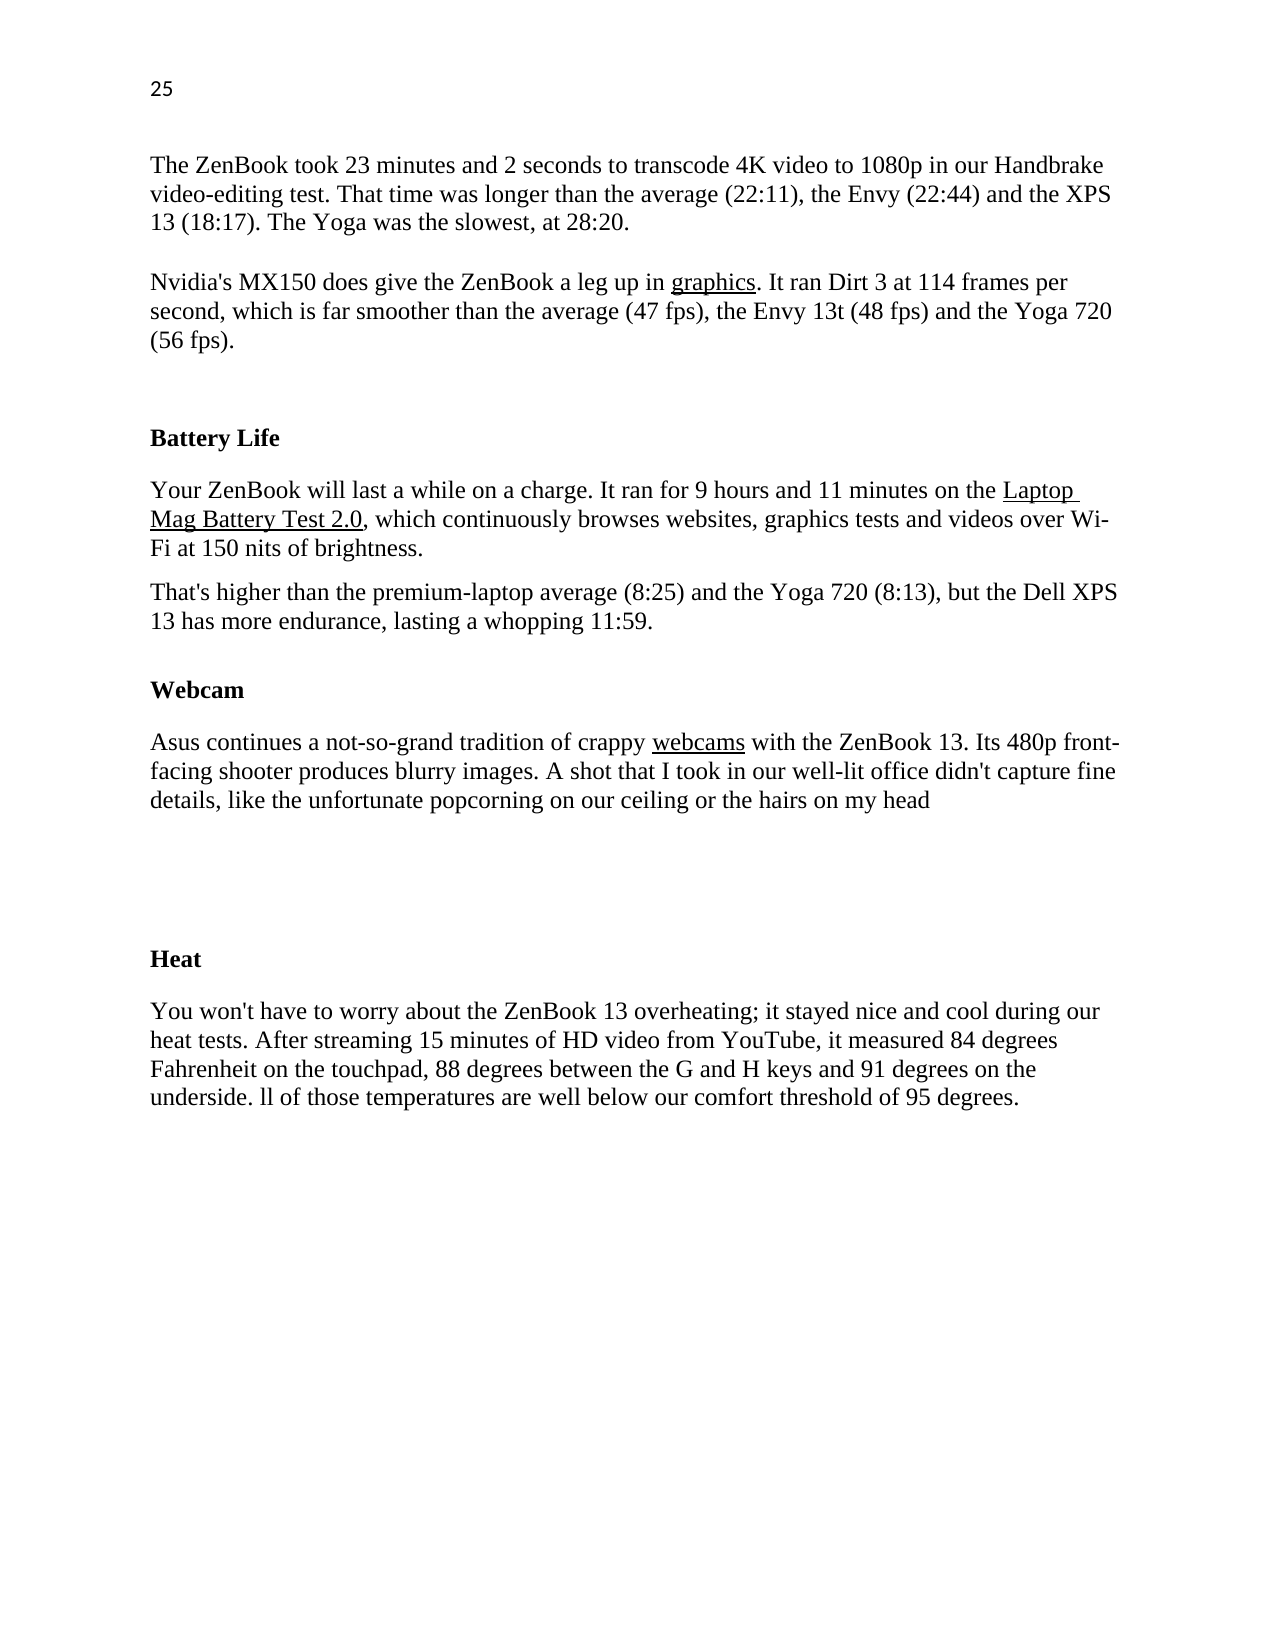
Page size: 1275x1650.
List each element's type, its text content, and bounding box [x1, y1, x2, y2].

text Nvidia's MX150 does give the ZenBook a leg up in graphics. It ran Dirt 3 at 114 frames per second, which is far smoother than the average (47 fps), the Envy 13t (48 fps) and the Yoga 720 (56 fps). [150, 267, 1125, 354]
text You won't have to worry about the ZenBook 13 overheating; it stayed nice and cool during our heat tests. After streaming 15 minutes of HD video from YouTube, it measured 84 degrees Fahrenheit on the touchpad, 88 degrees between the G and H keys and 91 degrees on the underside. ll of those temperatures are well below our comfort threshold of 95 degrees. [150, 996, 1125, 1111]
subtitle Heat [150, 935, 1125, 973]
text That's higher than the premium-laptop average (8:25) and the Yoga 720 (8:13), but the Dell XPS 13 has more endurance, lasting a whopping 11:59. [150, 577, 1125, 635]
subtitle Webcam [150, 666, 1125, 704]
text Asus continues a not-so-grand tradition of crappy webcams with the ZenBook 13. Its 480p front-facing shooter produces blurry images. A shot that I took in our well-lit office didn't capture fine details, like the unfortunate popcorning on our ceiling or the hairs on my head [150, 727, 1125, 813]
text The ZenBook took 23 minutes and 2 seconds to transcode 4K video to 1080p in our Handbrake video-editing test. That time was longer than the average (22:11), the Envy (22:44) and the XPS 13 (18:17). The Yoga was the slowest, at 28:20. [150, 150, 1125, 236]
text Your ZenBook will last a while on a charge. It ran for 9 hours and 11 minutes on the Laptop Mag Battery Test 2.0, which continuously browses websites, graphics tests and videos over Wi-Fi at 150 nits of brightness. [150, 476, 1125, 562]
subtitle Battery Life [150, 415, 1125, 452]
